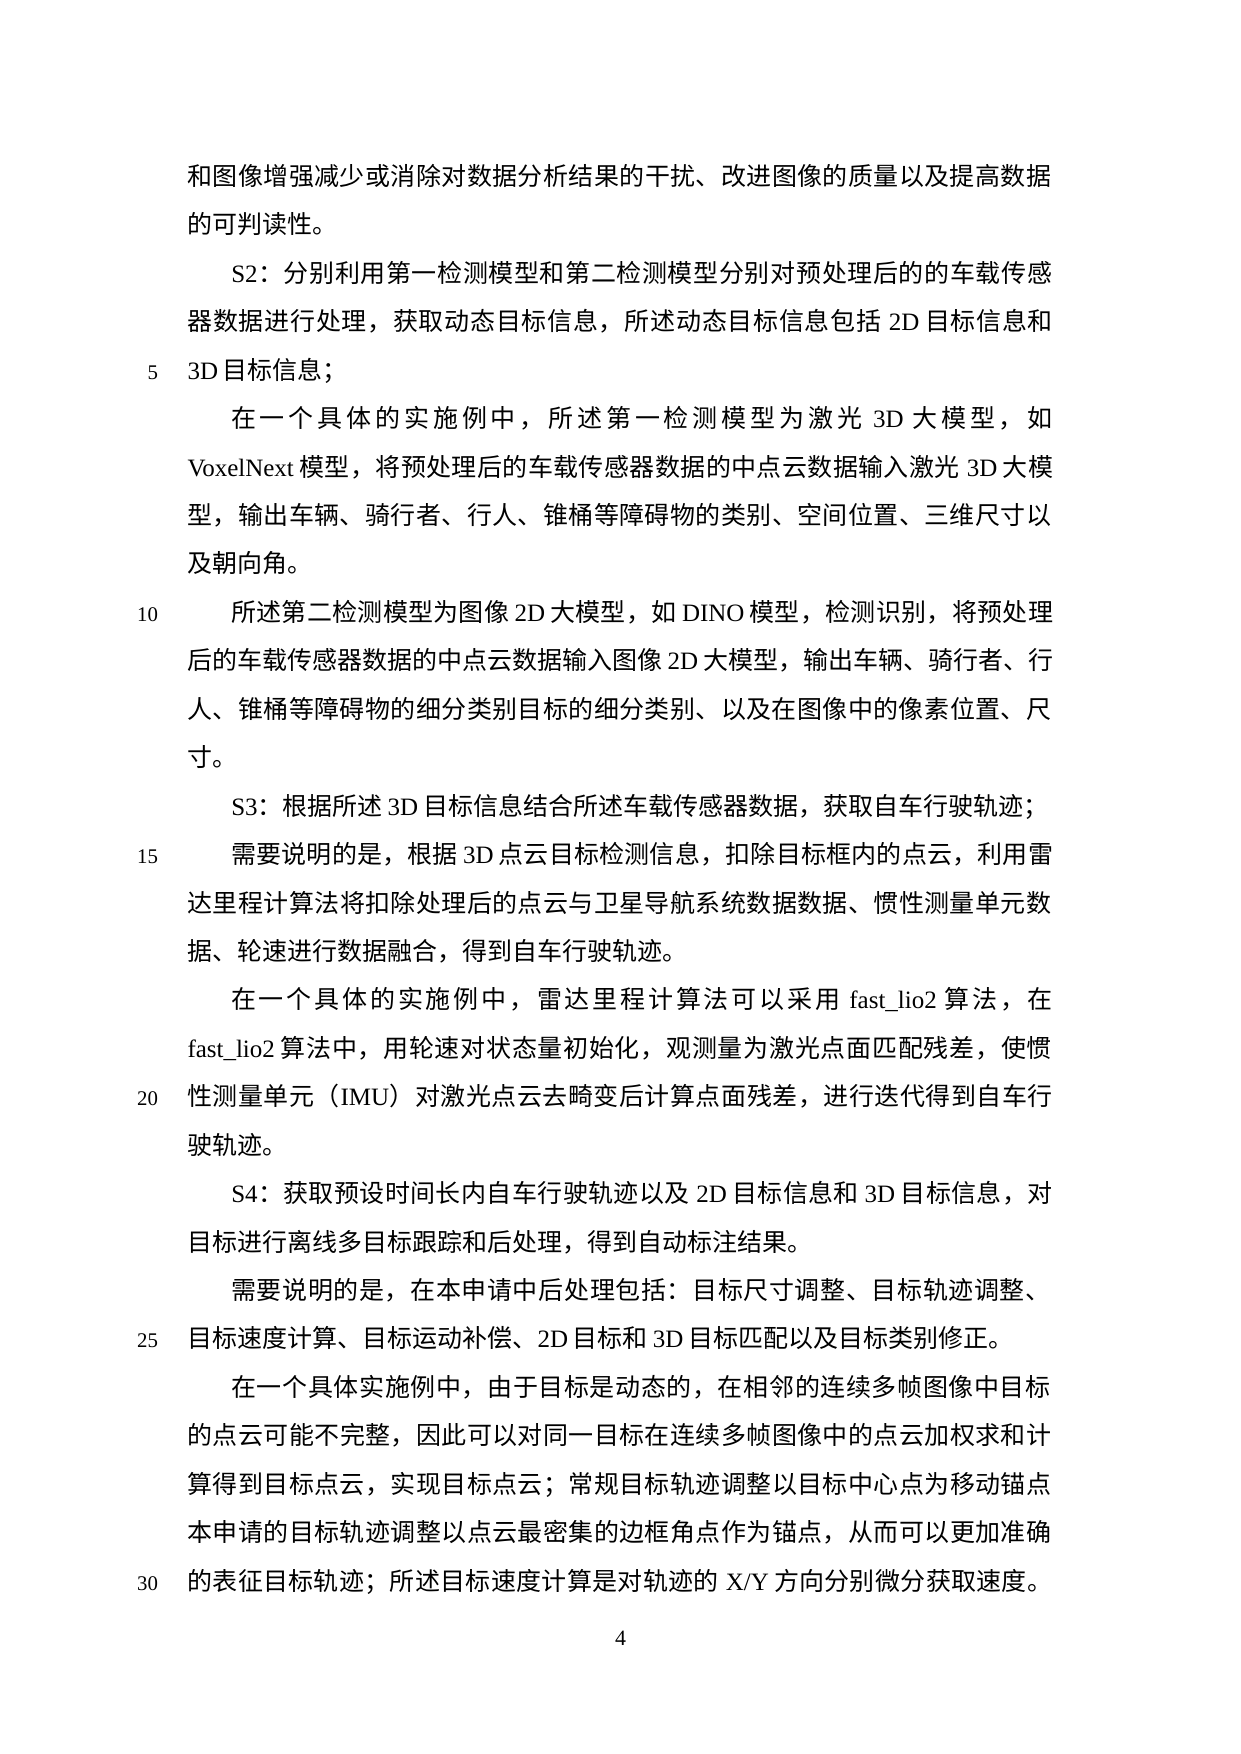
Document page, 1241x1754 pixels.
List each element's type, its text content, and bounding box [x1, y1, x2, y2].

text 需要说明的是，在本申请中后处理包括：目标尺寸调整、目标轨迹调整、目标速度计算、目标运动补偿、2D目标和3D目标匹配以及目标类别修正。 [187, 1264, 1053, 1361]
text S3：根据所述3D目标信息结合所述车载传感器数据，获取自车行驶轨迹； [187, 780, 1053, 828]
text 所述第二检测模型为图像2D大模型，如DINO模型，检测识别，将预处理后的车载传感器数据的中点云数据输入图像2D大模型，输出车辆、骑行者、行人、锥桶等障碍物的细分类别目标的细分类别、以及在图像中的像素位置、尺寸。 [187, 586, 1053, 780]
text 需要说明的是，根据3D点云目标检测信息，扣除目标框内的点云，利用雷达里程计算法将扣除处理后的点云与卫星导航系统数据数据、惯性测量单元数据、轮速进行数据融合，得到自车行驶轨迹。 [187, 828, 1053, 974]
text 在一个具体的实施例中，所述第一检测模型为激光3D大模型，如VoxelNext模型，将预处理后的车载传感器数据的中点云数据输入激光3D大模型，输出车辆、骑行者、行人、锥桶等障碍物的类别、空间位置、三维尺寸以及朝向角。 [187, 393, 1053, 586]
text 在一个具体的实施例中，雷达里程计算法可以采用fast_lio2算法，在fast_lio2算法中，用轮速对状态量初始化，观测量为激光点面匹配残差，使惯性测量单元（IMU）对激光点云去畸变后计算点面残差，进行迭代得到自车行驶轨迹。 [187, 974, 1053, 1168]
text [187, 1361, 1053, 1603]
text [187, 150, 1053, 247]
text S4：获取预设时间长内自车行驶轨迹以及2D目标信息和3D目标信息，对目标进行离线多目标跟踪和后处理，得到自动标注结果。 [187, 1168, 1053, 1264]
text S2：分别利用第一检测模型和第二检测模型分别对预处理后的的车载传感器数据进行处理，获取动态目标信息，所述动态目标信息包括2D目标信息和3D目标信息； [187, 247, 1053, 393]
